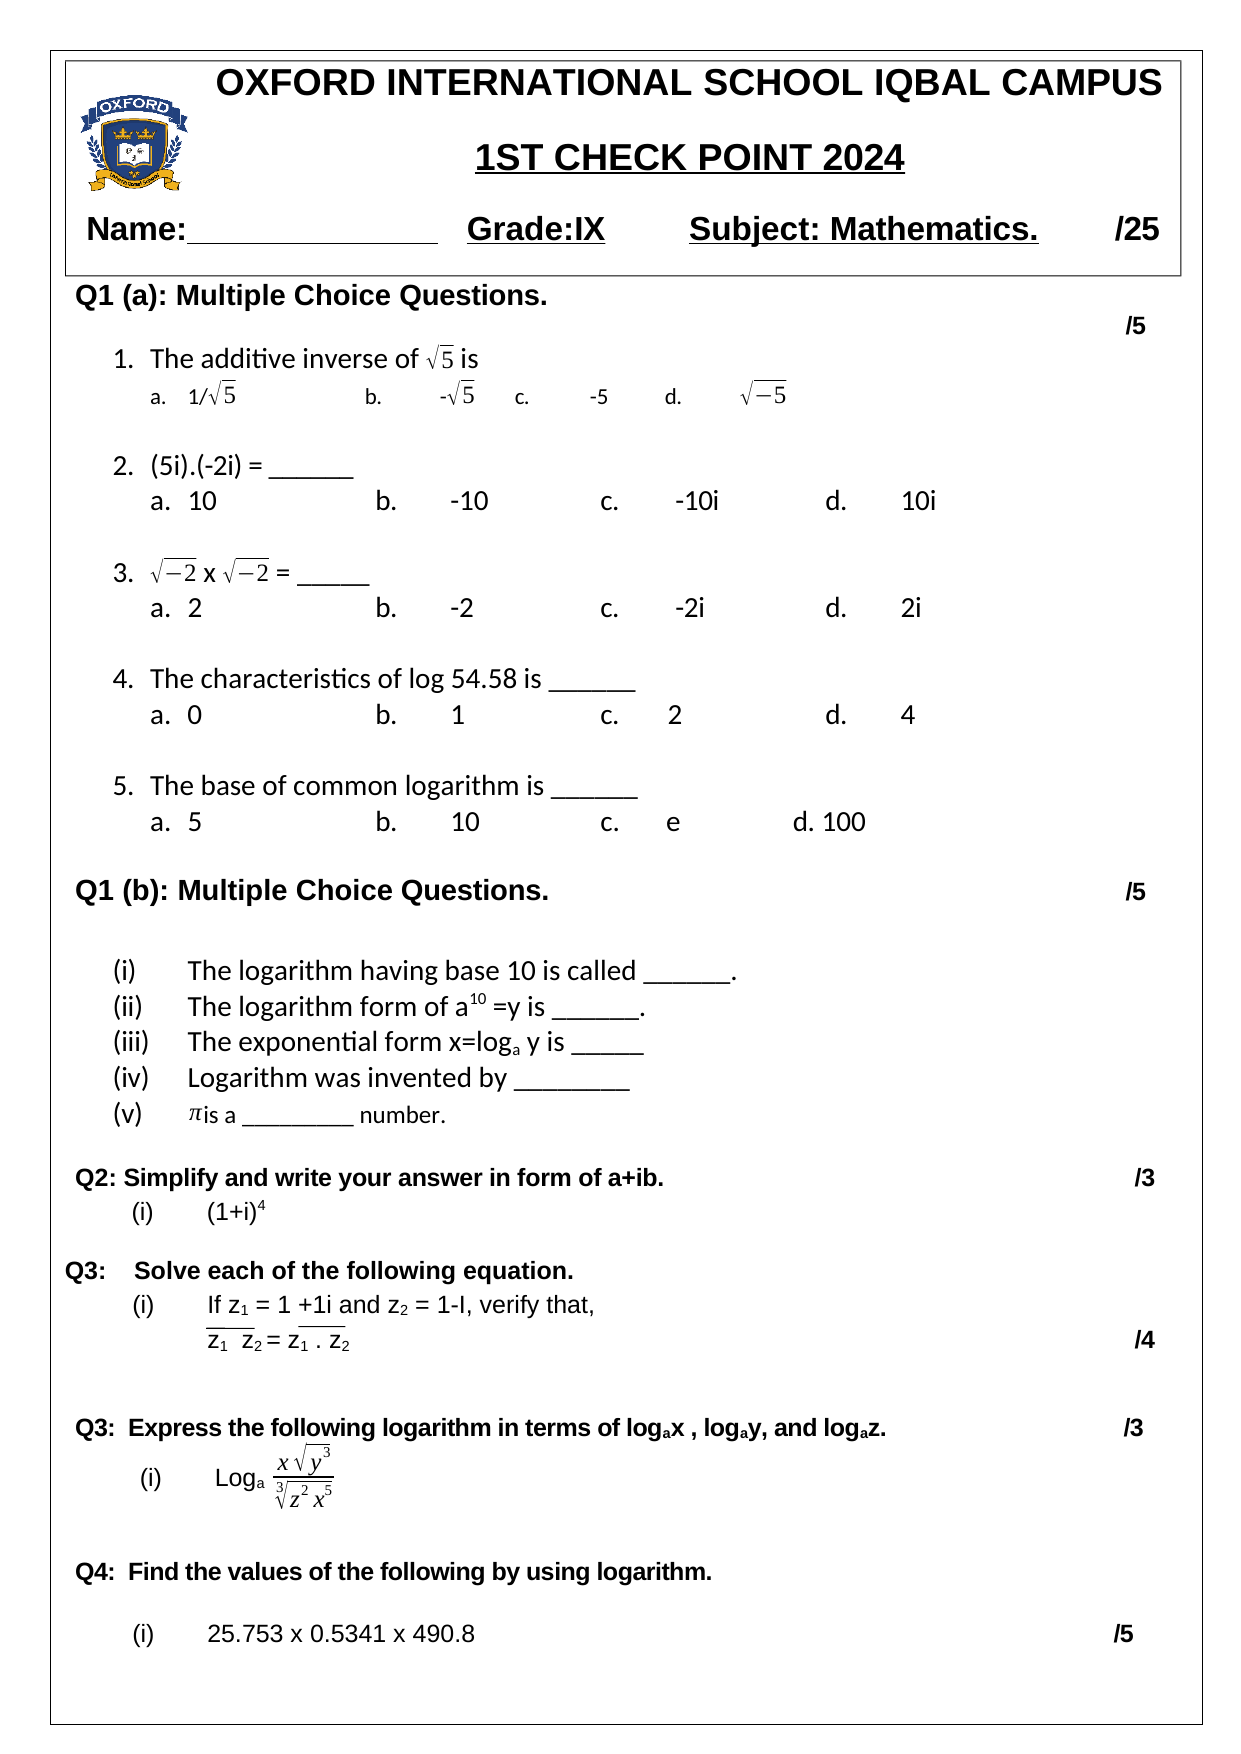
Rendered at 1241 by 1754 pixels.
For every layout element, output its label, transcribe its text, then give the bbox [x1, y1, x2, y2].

list The additive inverse of is [112, 340, 1202, 376]
list z1 z2 = z1 . z2 /4 [207, 1321, 1202, 1356]
list 25.753 x 0.5341 x 490.8 /5 [132, 1614, 1202, 1649]
list The base of common logarithm is ______ [112, 767, 1202, 803]
text Q3: Express the following logarithm in terms of logax , logay, and logaz. /3 [75, 1413, 1202, 1442]
text Q1 (b): Multiple Choice Questions. /5 [75, 873, 1202, 907]
picture [80, 95, 188, 191]
text /5 [75, 311, 1202, 340]
text a. 10 b. -10 c. -10i d. 10i [150, 482, 1202, 518]
list 5 b. 10 c. e d. 100 [150, 803, 1202, 838]
text Q1 (a): Multiple Choice Questions. [75, 278, 1202, 311]
list x = _____ [112, 554, 1202, 589]
text a. 0 b. 1 c. 2 d. 4 [150, 696, 1202, 731]
list (5i).(-2i) = ______ [112, 447, 1202, 482]
text Q3: Solve each of the following equation. [64, 1256, 1202, 1285]
list (1+i)4 [131, 1192, 1202, 1227]
list The logarithm having base 10 is called ______. [112, 952, 1202, 988]
text Q2: Simplify and write your answer in form of a+ib. /3 [75, 1163, 1202, 1192]
text a. 2 b. -2 c. -2i d. 2i [150, 589, 1202, 625]
list 1/ b. - c. -5 d. [150, 376, 1202, 411]
list The logarithm form of a10 =y is ______. [112, 988, 1202, 1023]
list Logarithm was invented by ________ [112, 1059, 1202, 1094]
list The exponential form x=loga y is _____ [112, 1023, 1202, 1059]
list Loga [139, 1442, 1202, 1513]
list The characteristics of log 54.58 is ______ [112, 660, 1202, 696]
list is a _________ number. [112, 1095, 1202, 1131]
list If z1 = 1 +1i and z2 = 1-I, verify that, [132, 1285, 1202, 1321]
text Q4: Find the values of the following by using logarithm. [75, 1556, 1202, 1585]
